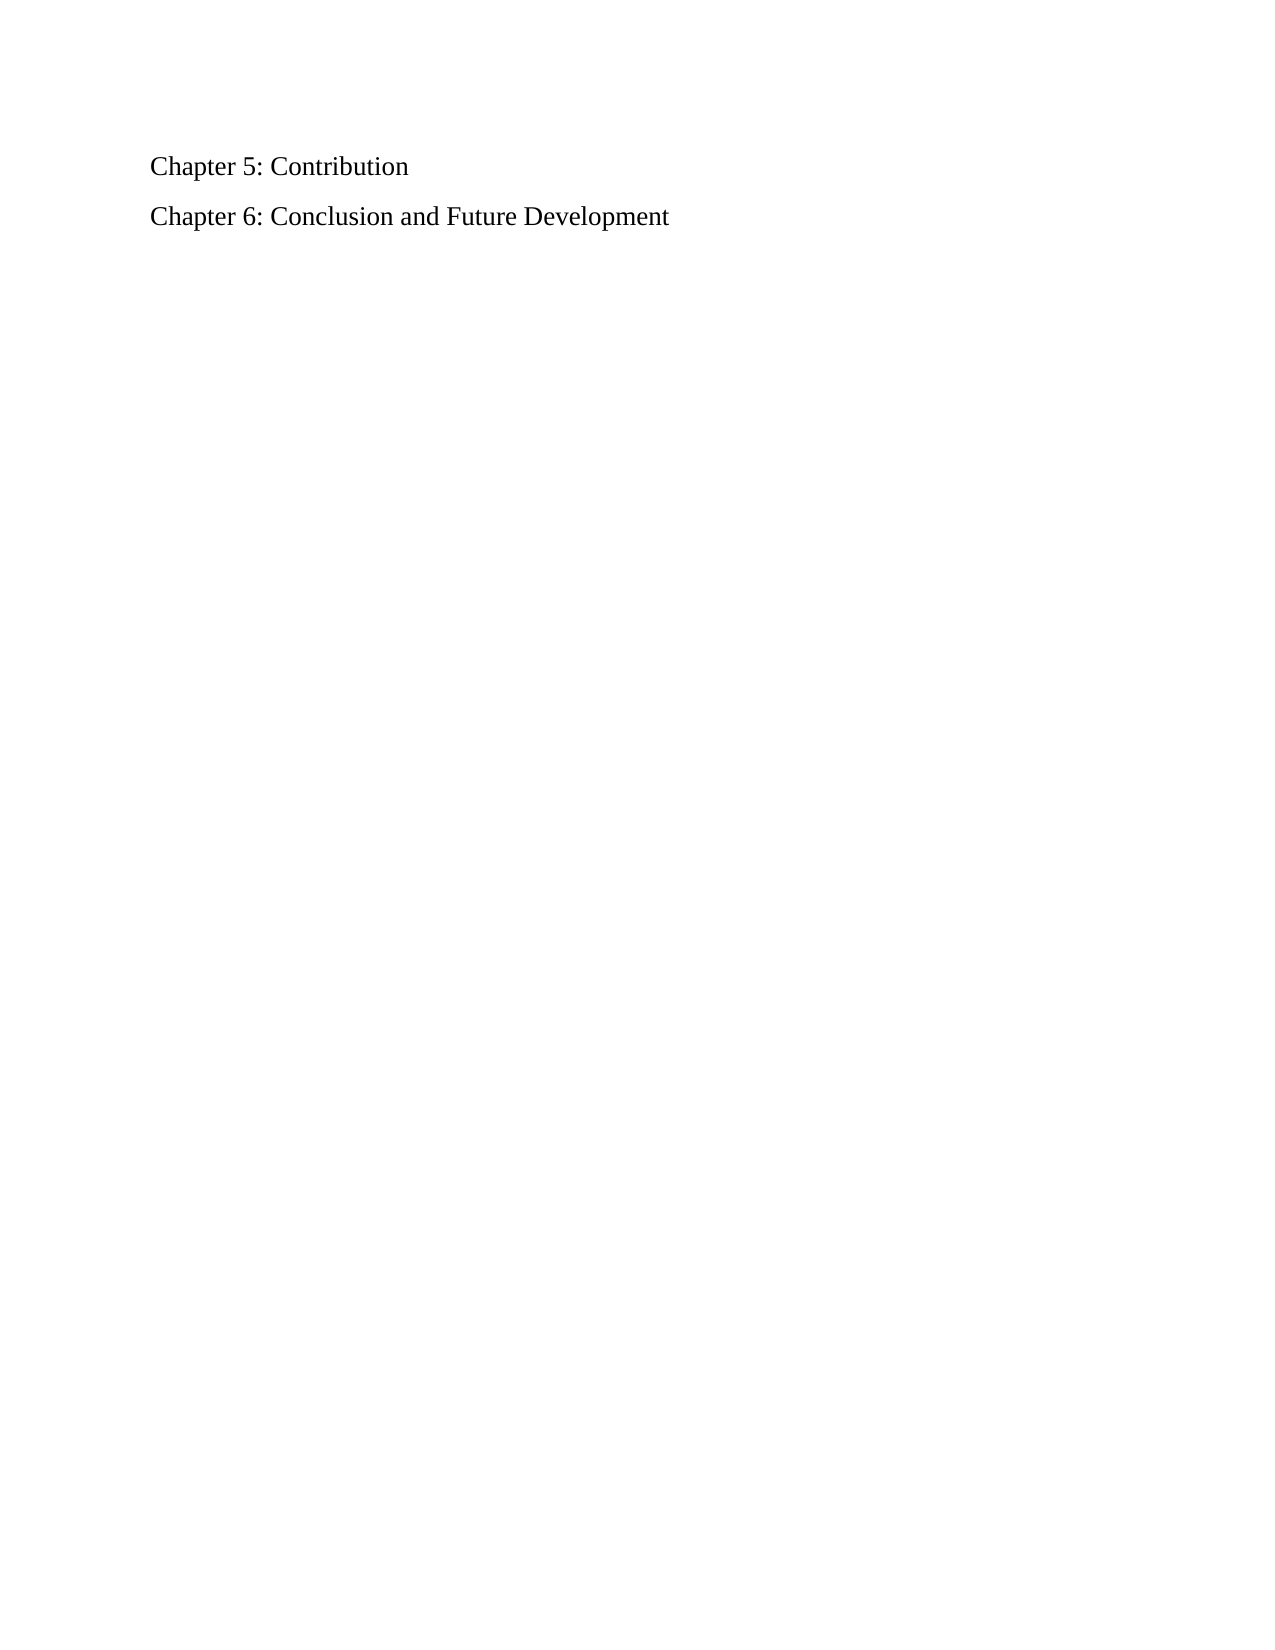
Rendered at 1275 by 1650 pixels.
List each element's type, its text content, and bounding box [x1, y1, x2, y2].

text Chapter 5: Contribution [150, 150, 1125, 181]
text Chapter 6: Conclusion and Future Development [150, 200, 1125, 231]
